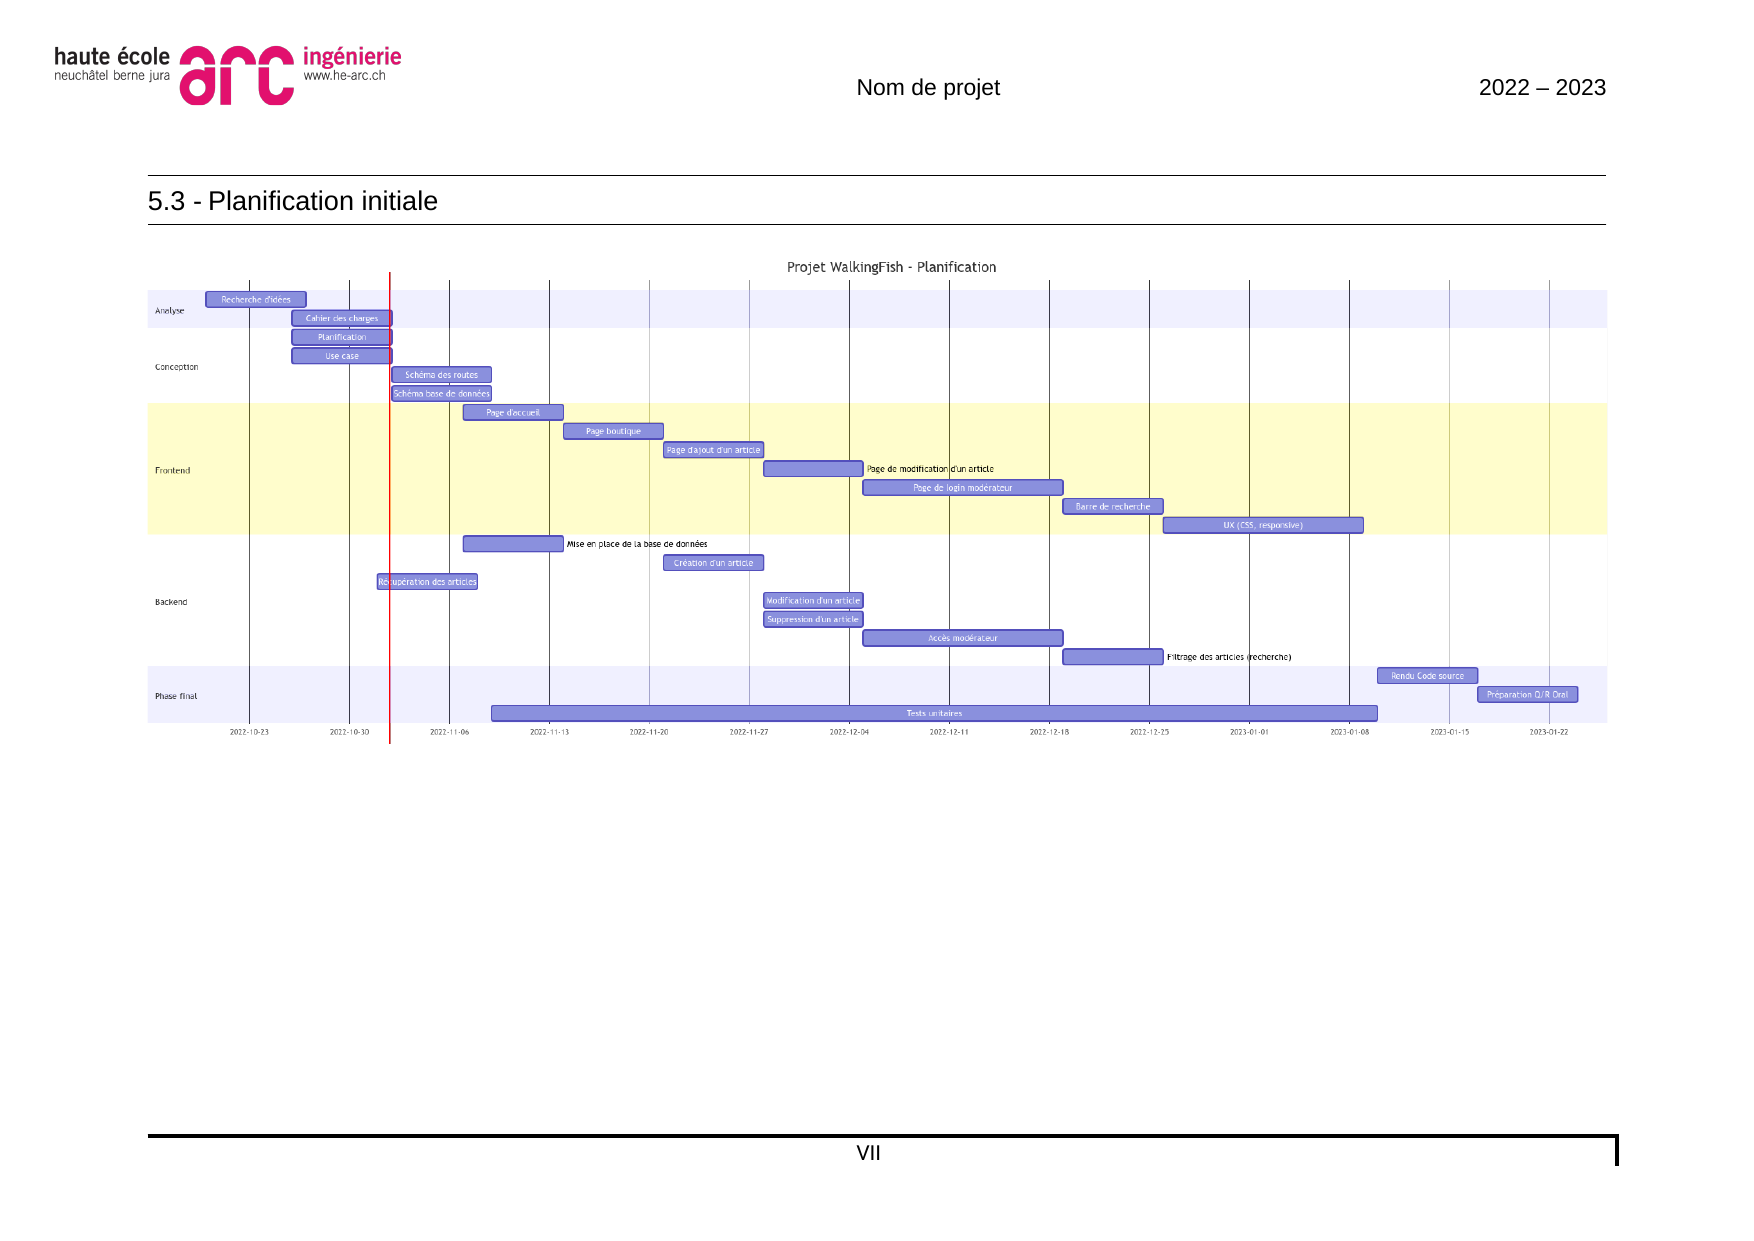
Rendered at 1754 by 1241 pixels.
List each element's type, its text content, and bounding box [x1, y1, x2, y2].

picture [49, 42, 406, 105]
text Planification initiale [148, 176, 1606, 224]
picture [147, 252, 1636, 763]
